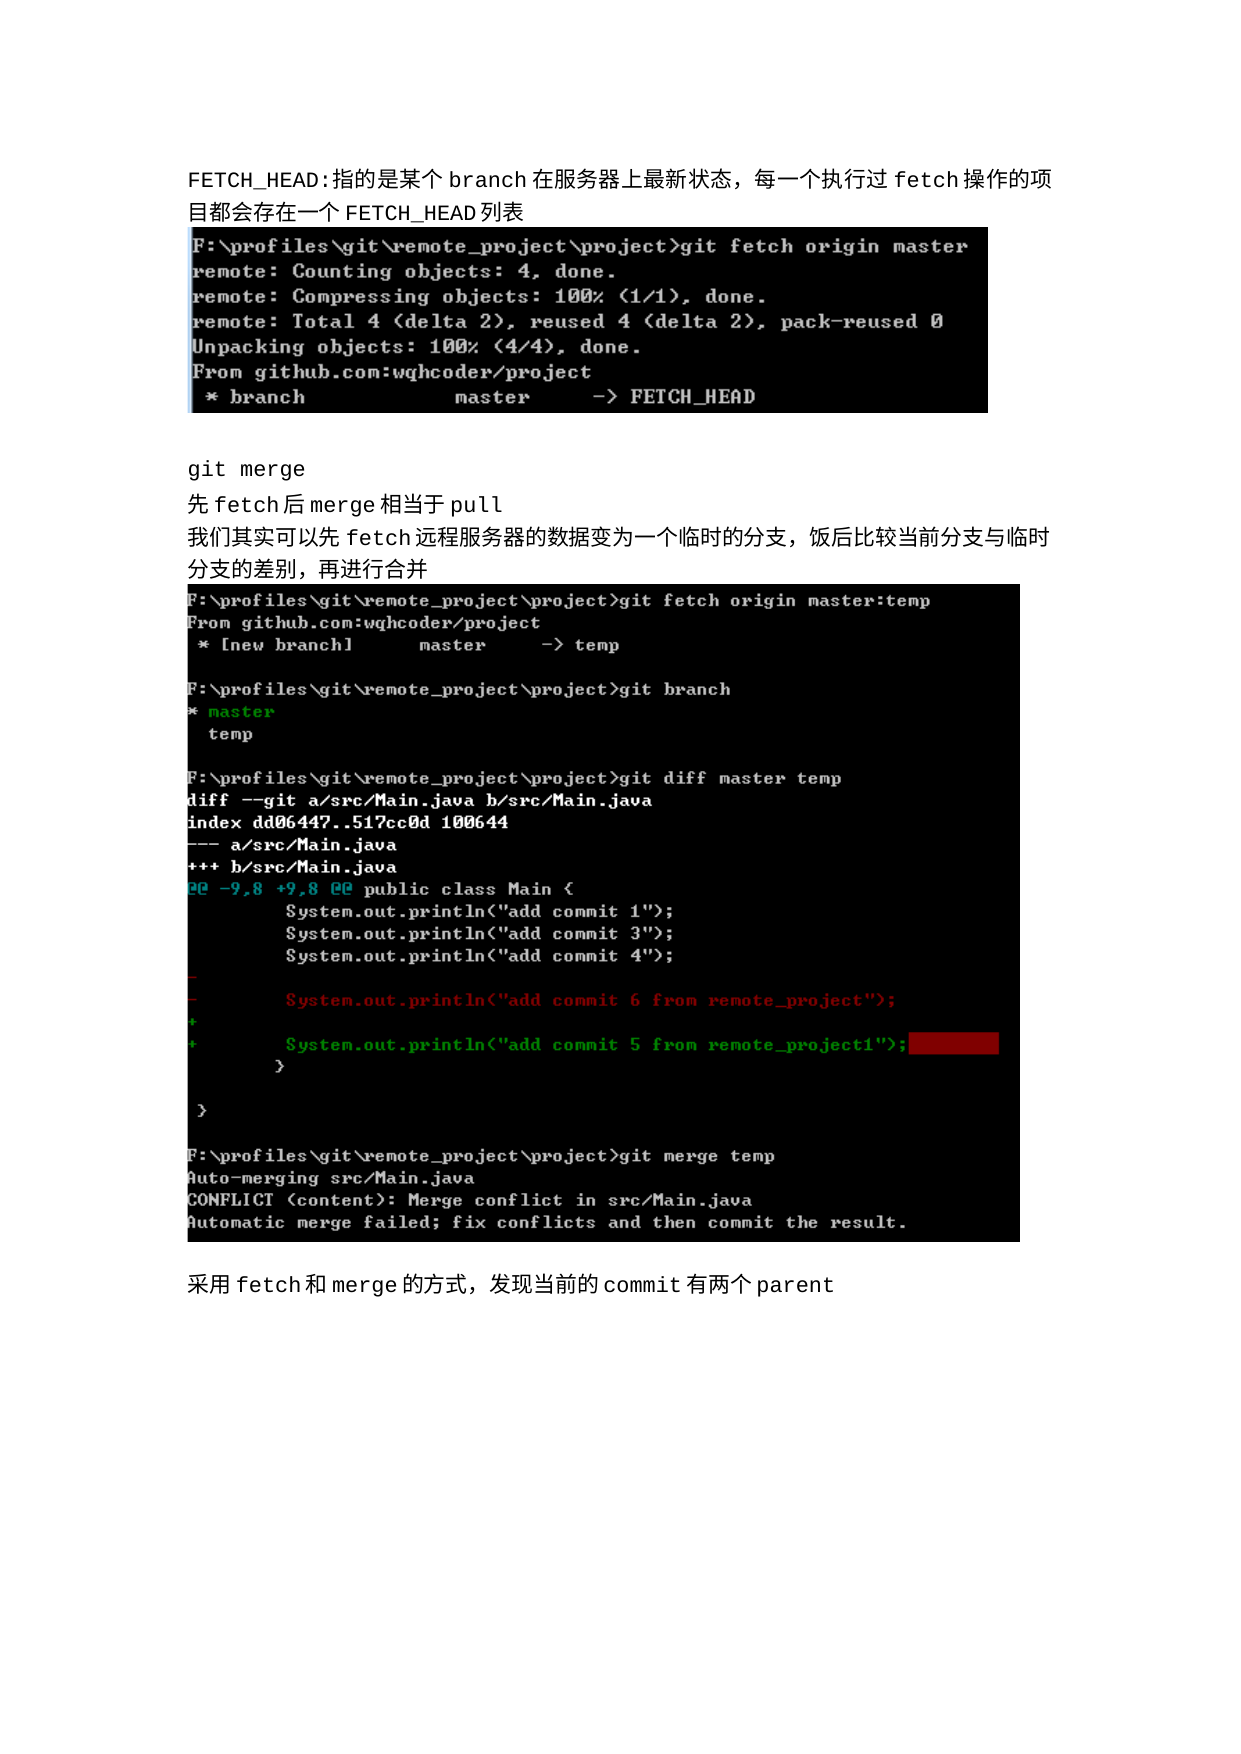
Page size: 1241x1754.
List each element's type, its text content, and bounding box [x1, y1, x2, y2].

text git merge [187, 454, 1053, 487]
picture [187, 227, 988, 413]
picture [187, 584, 1020, 1242]
text 采用fetch和merge的方式，发现当前的commit有两个parent [187, 1267, 1053, 1299]
text FETCH_HEAD:指的是某个branch在服务器上最新状态，每一个执行过fetch操作的项目都会存在一个FETCH_HEAD列表 [187, 162, 1053, 227]
text 先fetch后merge相当于pull [187, 487, 1053, 519]
text 我们其实可以先fetch远程服务器的数据变为一个临时的分支，饭后比较当前分支与临时分支的差别，再进行合并 [187, 519, 1053, 584]
